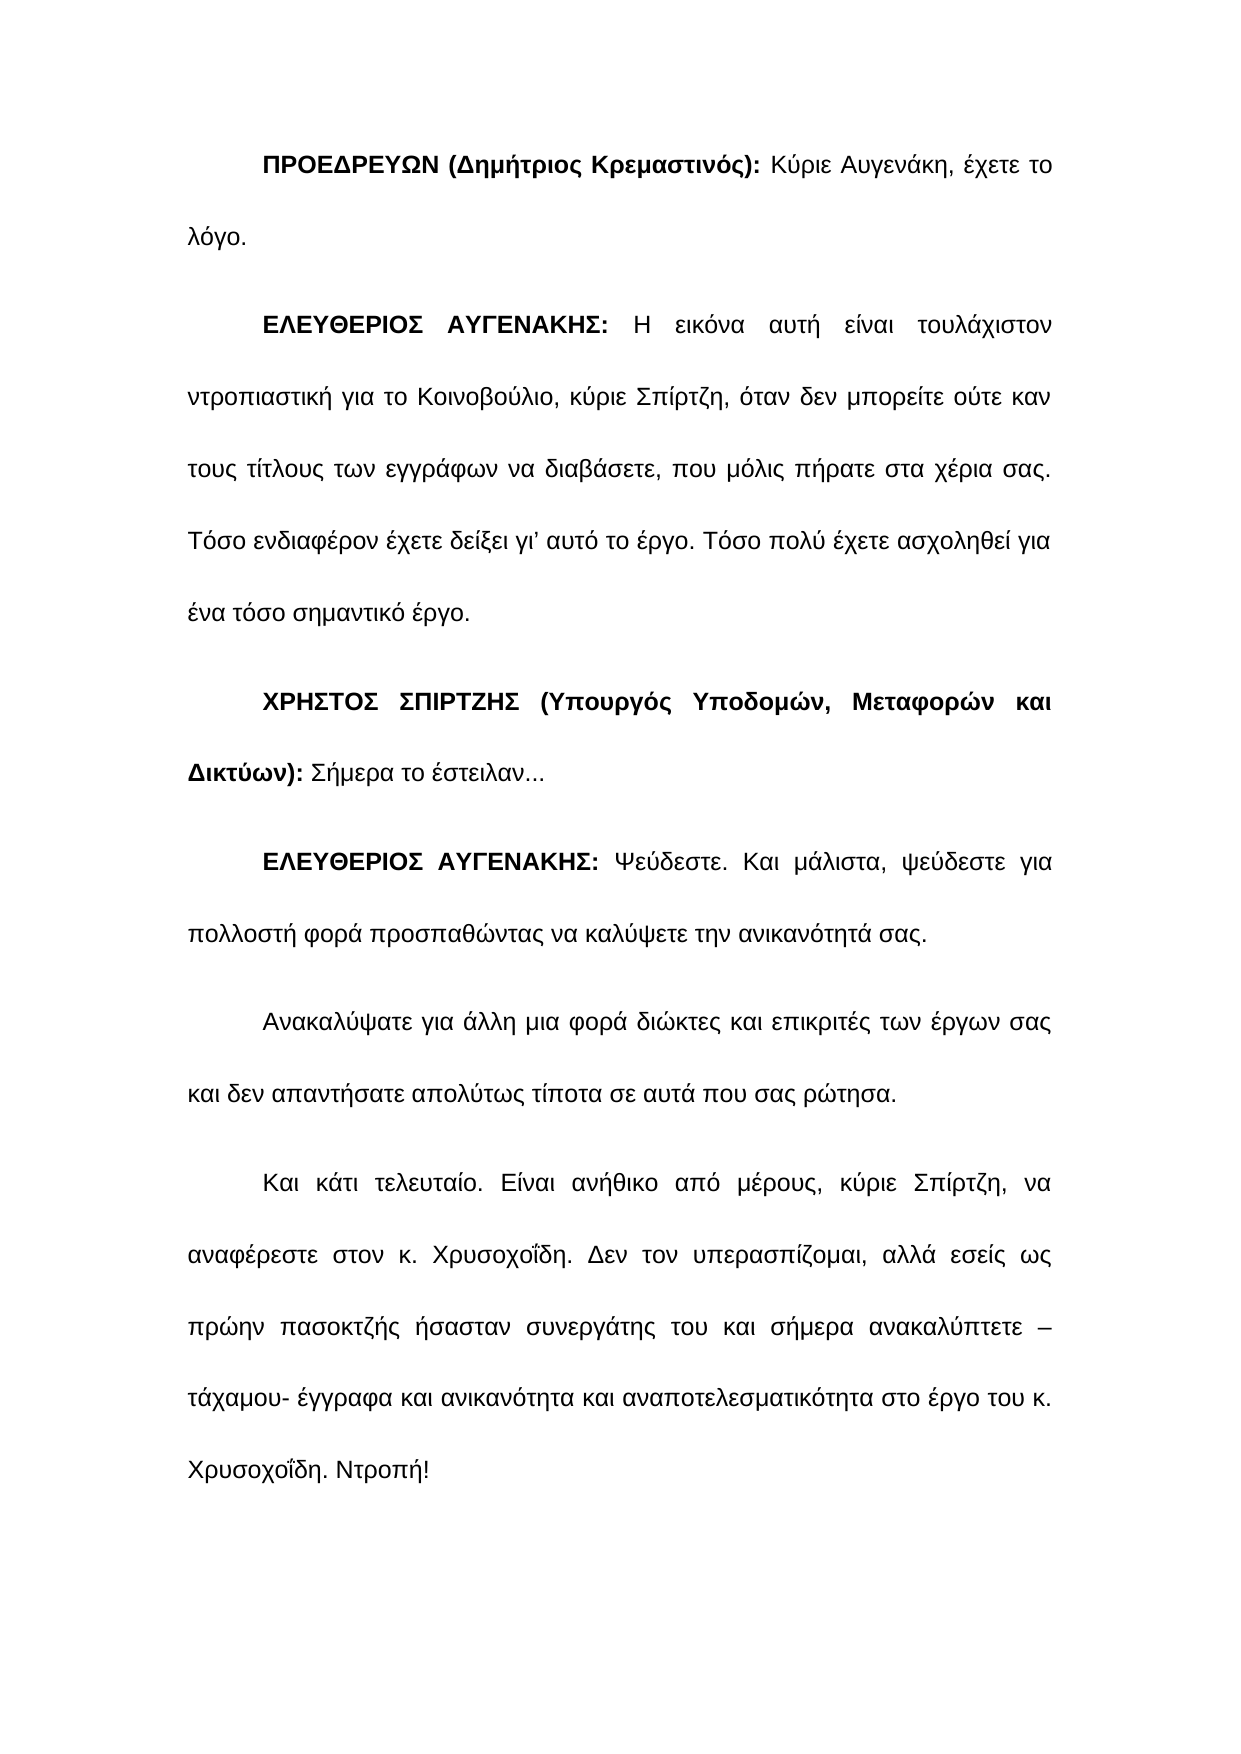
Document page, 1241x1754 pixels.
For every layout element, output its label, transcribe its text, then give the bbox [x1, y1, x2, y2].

text Ανακαλύψατε για άλλη μια φορά διώκτες και επικριτές των έργων σας και δεν απαντήσατε απολύτως τίποτα σε αυτά που σας ρώτησα. [187, 1007, 1053, 1108]
text Και κάτι τελευταίο. Είναι ανήθικο από μέρους, κύριε Σπίρτζη, να αναφέρεστε στον κ. Χρυσοχοΐδη. Δεν τον υπερασπίζομαι, αλλά εσείς ως πρώην πασοκτζής ήσασταν συνεργάτης του και σήμερα ανακαλύπτετε –τάχαμου- έγγραφα και ανικανότητα και αναποτελεσματικότητα στο έργο του κ. Χρυσοχοΐδη. Ντροπή! [187, 1168, 1053, 1484]
text ΕΛΕΥΘΕΡΙΟΣ ΑΥΓΕΝΑΚΗΣ: Ψεύδεστε. Και μάλιστα, ψεύδεστε για πολλοστή φορά προσπαθώντας να καλύψετε την ανικανότητά σας. [187, 847, 1053, 947]
text ΧΡΗΣΤΟΣ ΣΠΙΡΤΖΗΣ (Υπουργός Υποδομών, Μεταφορών και Δικτύων): Σήμερα το έστειλαν... [187, 686, 1053, 787]
text ΕΛΕΥΘΕΡΙΟΣ ΑΥΓΕΝΑΚΗΣ: Η εικόνα αυτή είναι τουλάχιστον ντροπιαστική για το Κοινοβούλιο, κύριε Σπίρτζη, όταν δεν μπορείτε ούτε καν τους τίτλους των εγγράφων να διαβάσετε, που μόλις πήρατε στα χέρια σας. Τόσο ενδιαφέρον έχετε δείξει γι’ αυτό το έργο. Τόσο πολύ έχετε ασχοληθεί για ένα τόσο σημαντικό έργο. [187, 310, 1053, 627]
text ΠΡΟΕΔΡΕΥΩΝ (Δημήτριος Κρεμαστινός): Κύριε Αυγενάκη, έχετε το λόγο. [187, 150, 1053, 251]
